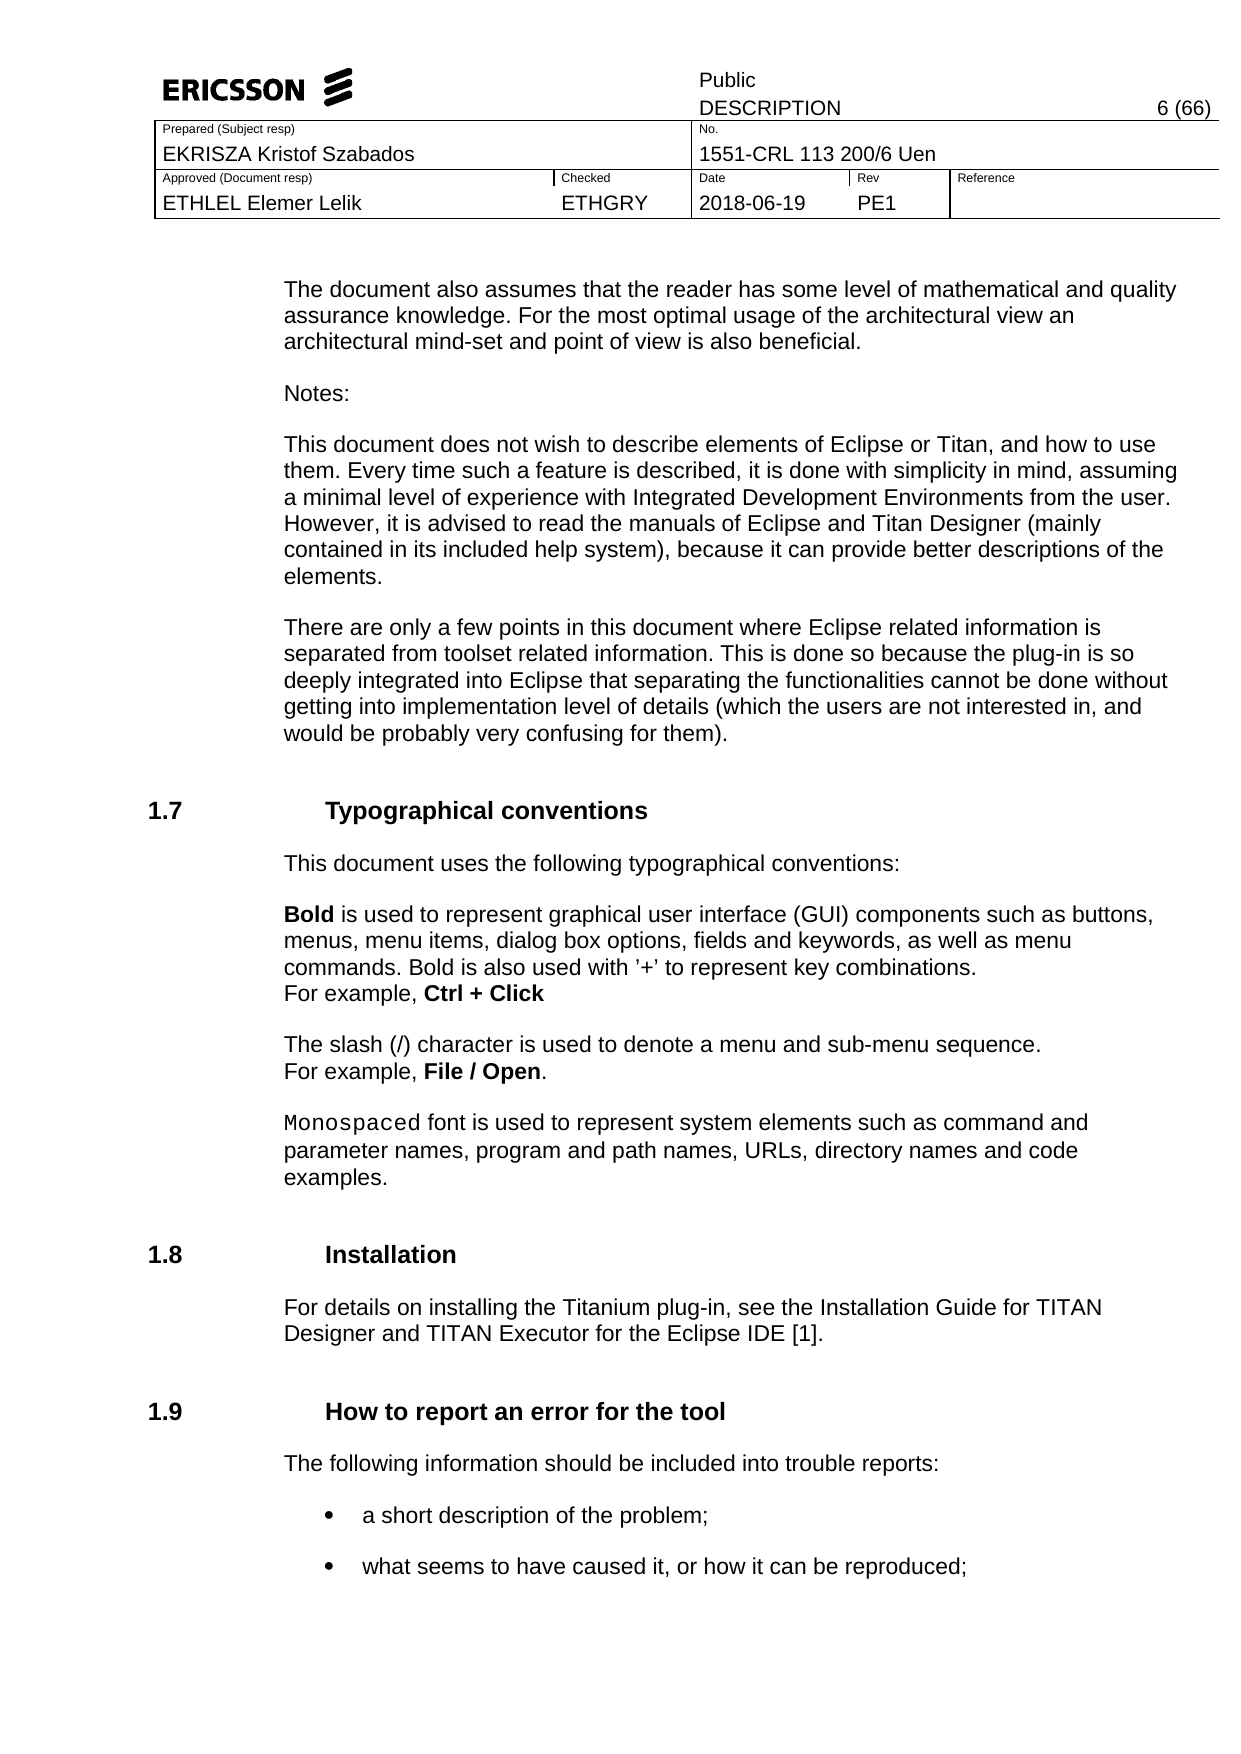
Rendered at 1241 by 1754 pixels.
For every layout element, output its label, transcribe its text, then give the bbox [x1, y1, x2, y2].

subtitle Typographical conventions [148, 796, 1181, 824]
list a short description of the problem; [325, 1502, 1181, 1528]
text There are only a few points in this document where Eclipse related information is separated from toolset related information. This is done so because the plug-in is so deeply integrated into Eclipse that separating the functionalities cannot be done without getting into implementation level of details (which the users are not interested in, and would be probably very confusing for them). [283, 614, 1181, 746]
text Bold is used to represent graphical user interface (GUI) components such as buttons, menus, menu items, dialog box options, fields and keywords, as well as menu commands. Bold is also used with ’+’ to represent key combinations. For example, Ctrl + Click [283, 901, 1181, 1006]
text This document does not wish to describe elements of Eclipse or Titan, and how to use them. Every time such a feature is described, it is done with simplicity in mind, assuming a minimal level of experience with Integrated Development Environments from the user. However, it is advised to read the manuals of Eclipse and Titan Designer (mainly contained in its included help system), because it can provide better descriptions of the elements. [283, 431, 1181, 589]
text Monospaced font is used to represent system elements such as command and parameter names, program and path names, URLs, directory names and code examples. [283, 1109, 1181, 1190]
subtitle How to report an error for the tool [148, 1397, 1181, 1425]
text The following information should be included into trouble reports: [283, 1450, 1181, 1477]
subtitle Installation [148, 1240, 1181, 1269]
picture [162, 67, 353, 107]
text The slash (/) character is used to denote a menu and sub-menu sequence. For example, File / Open. [283, 1031, 1181, 1084]
text For details on installing the Titanium plug-in, see the Installation Guide for TITAN Designer and TITAN Executor for the Eclipse IDE [1]. [283, 1294, 1181, 1347]
text This document uses the following typographical conventions: [283, 849, 1181, 876]
text The document also assumes that the reader has some level of mathematical and quality assurance knowledge. For the most optimal usage of the architectural view an architectural mind-set and point of view is also beneficial. [283, 276, 1181, 354]
list what seems to have caused it, or how it can be reproduced; [325, 1553, 1181, 1579]
text Notes: [283, 379, 1181, 406]
